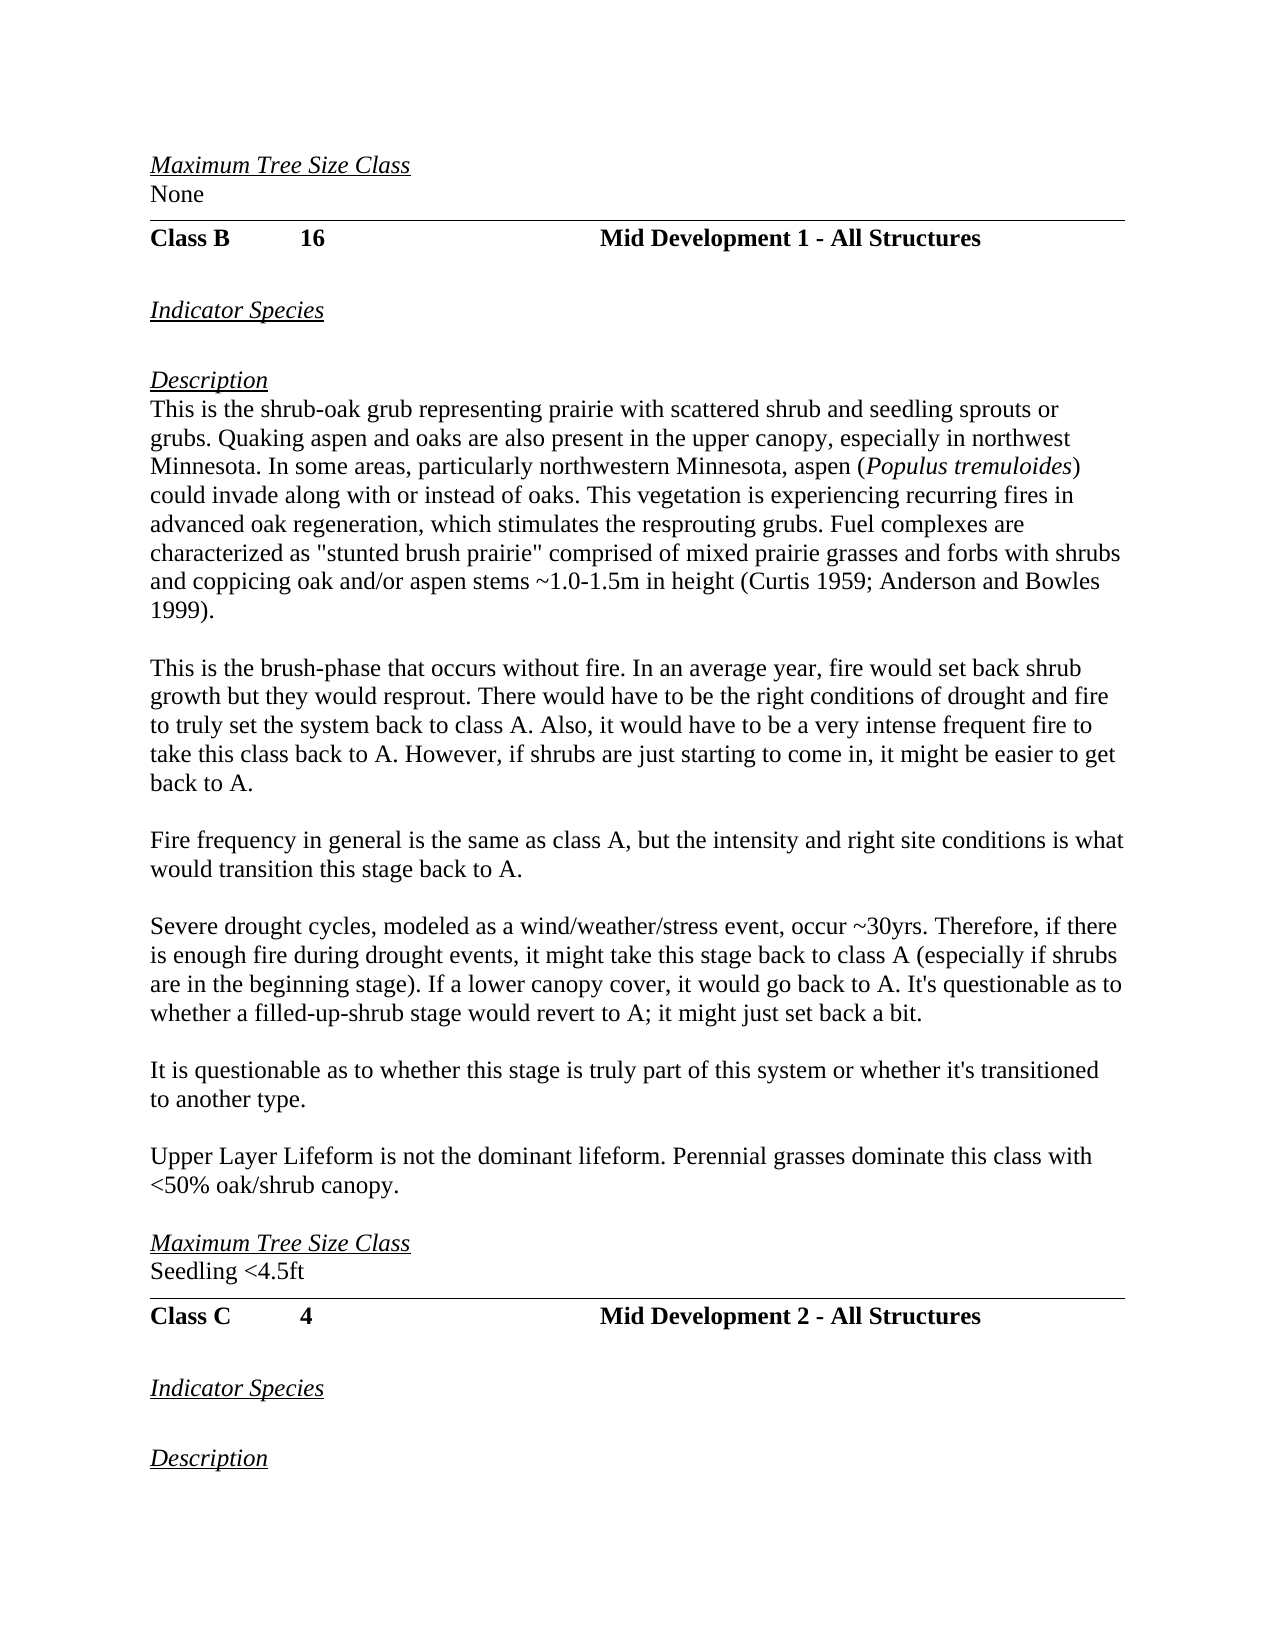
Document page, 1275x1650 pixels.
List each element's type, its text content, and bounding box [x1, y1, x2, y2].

text Indicator Species [150, 1373, 1125, 1402]
text Indicator Species [150, 295, 1125, 324]
text Upper Layer Lifeform is not the dominant lifeform. Perennial grasses dominate this class with <50% oak/shrub canopy. [150, 1141, 1125, 1199]
text Maximum Tree Size ClassSeedling <4.5ft [150, 1228, 1125, 1285]
text This is the shrub-oak grub representing prairie with scattered shrub and seedling sprouts or grubs. Quaking aspen and oaks are also present in the upper canopy, especially in northwest Minnesota. In some areas, particularly northwestern Minnesota, aspen (Populus tremuloides) could invade along with or instead of oaks. This vegetation is experiencing recurring fires in advanced oak regeneration, which stimulates the resprouting grubs. Fuel complexes are characterized as "stunted brush prairie" comprised of mixed prairie grasses and forbs with shrubs and coppicing oak and/or aspen stems ~1.0-1.5m in height (Curtis 1959; Anderson and Bowles 1999). [150, 394, 1125, 624]
text Class C 4 Mid Development 2 - All Structures [150, 1299, 1125, 1329]
text Description [150, 1443, 1125, 1472]
text Description [150, 365, 1125, 394]
text Fire frequency in general is the same as class A, but the intensity and right site conditions is what would transition this stage back to A. [150, 825, 1125, 883]
text Severe drought cycles, modeled as a wind/weather/stress event, occur ~30yrs. Therefore, if there is enough fire during drought events, it might take this stage back to class A (especially if shrubs are in the beginning stage). If a lower canopy cover, it would go back to A. It's questionable as to whether a filled-up-shrub stage would revert to A; it might just set back a bit. [150, 911, 1125, 1026]
text This is the brush-phase that occurs without fire. In an average year, fire would set back shrub growth but they would resprout. There would have to be the right conditions of drought and fire to truly set the system back to class A. Also, it would have to be a very intense frequent fire to take this class back to A. However, if shrubs are just starting to come in, it might be easier to get back to A. [150, 653, 1125, 796]
text It is questionable as to whether this stage is truly part of this system or whether it's transitioned to another type. [150, 1055, 1125, 1113]
text Class B 16 Mid Development 1 - All Structures [150, 221, 1125, 252]
text Maximum Tree Size ClassNone [150, 150, 1125, 207]
